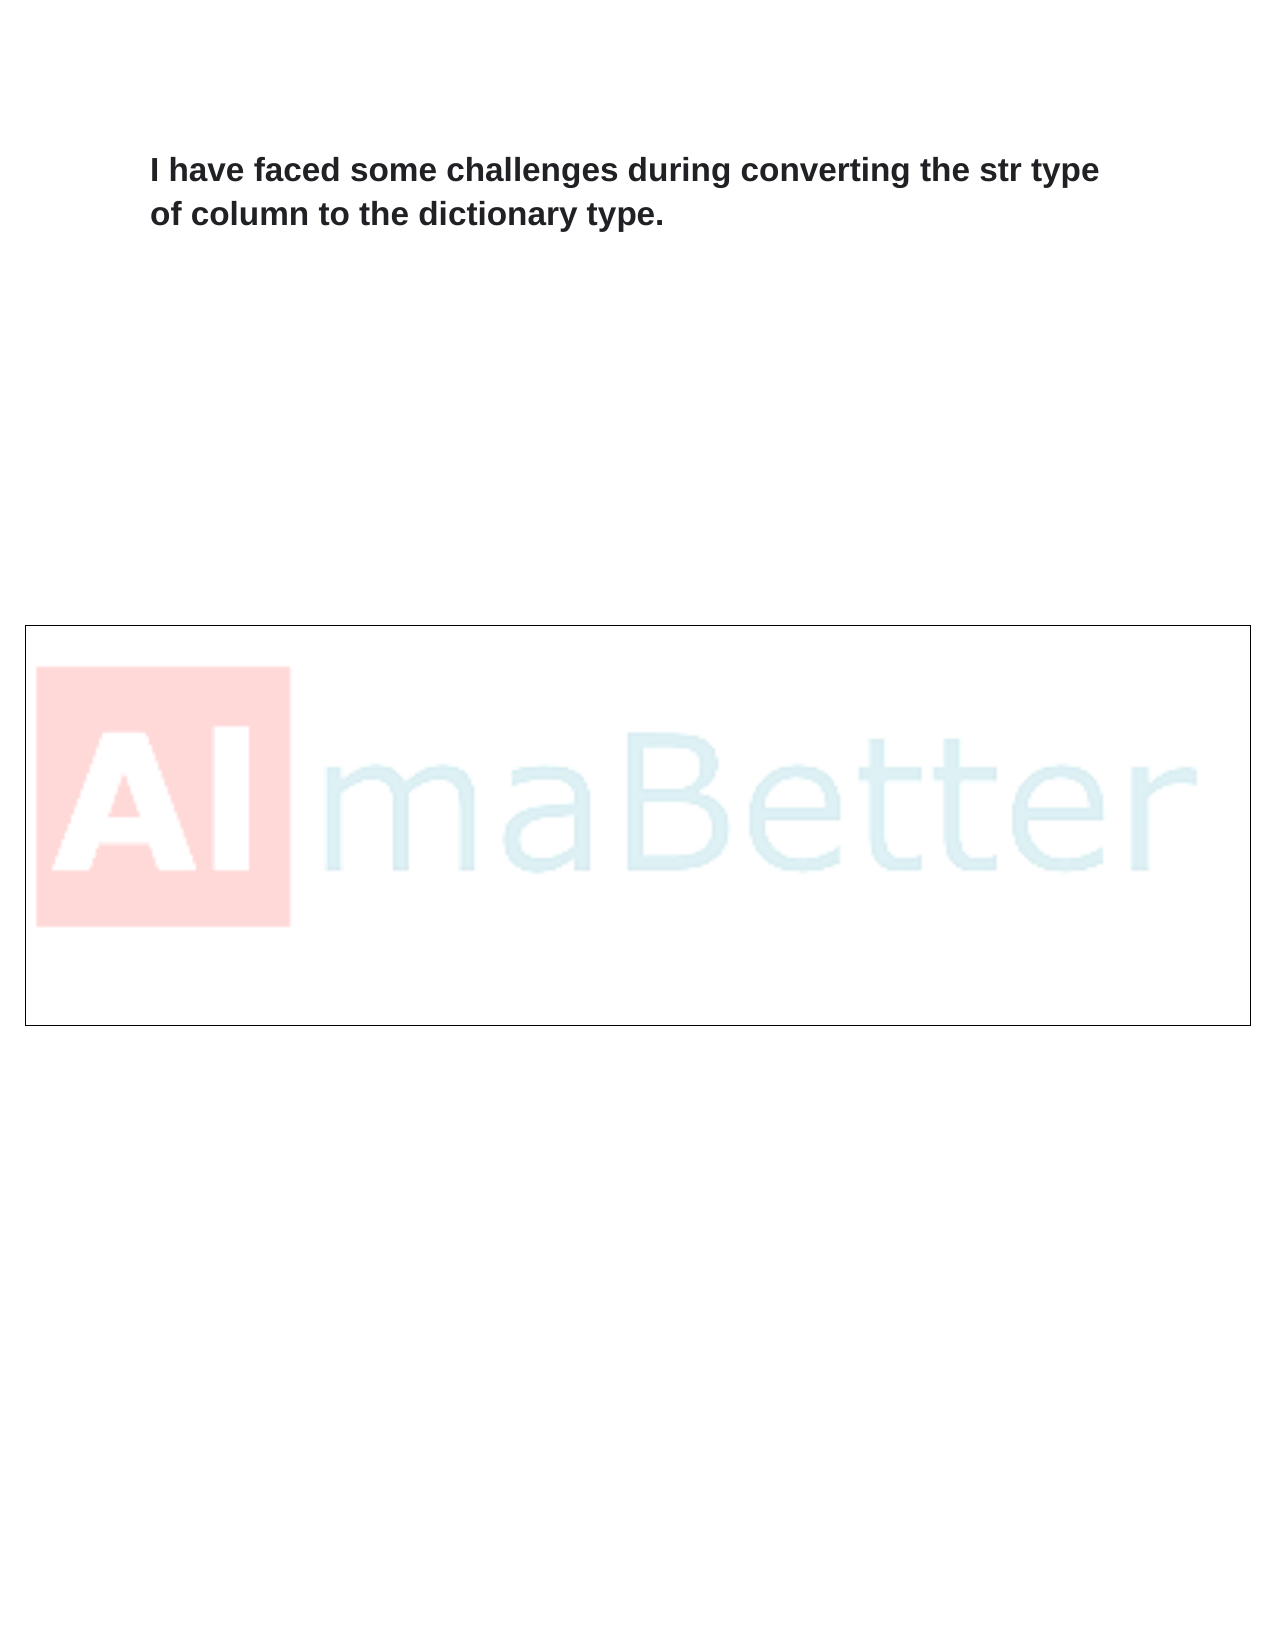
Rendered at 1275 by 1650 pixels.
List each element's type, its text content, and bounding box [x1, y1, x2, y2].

text I have faced some challenges during converting the str type of column to the dictionary type. [150, 150, 1125, 233]
